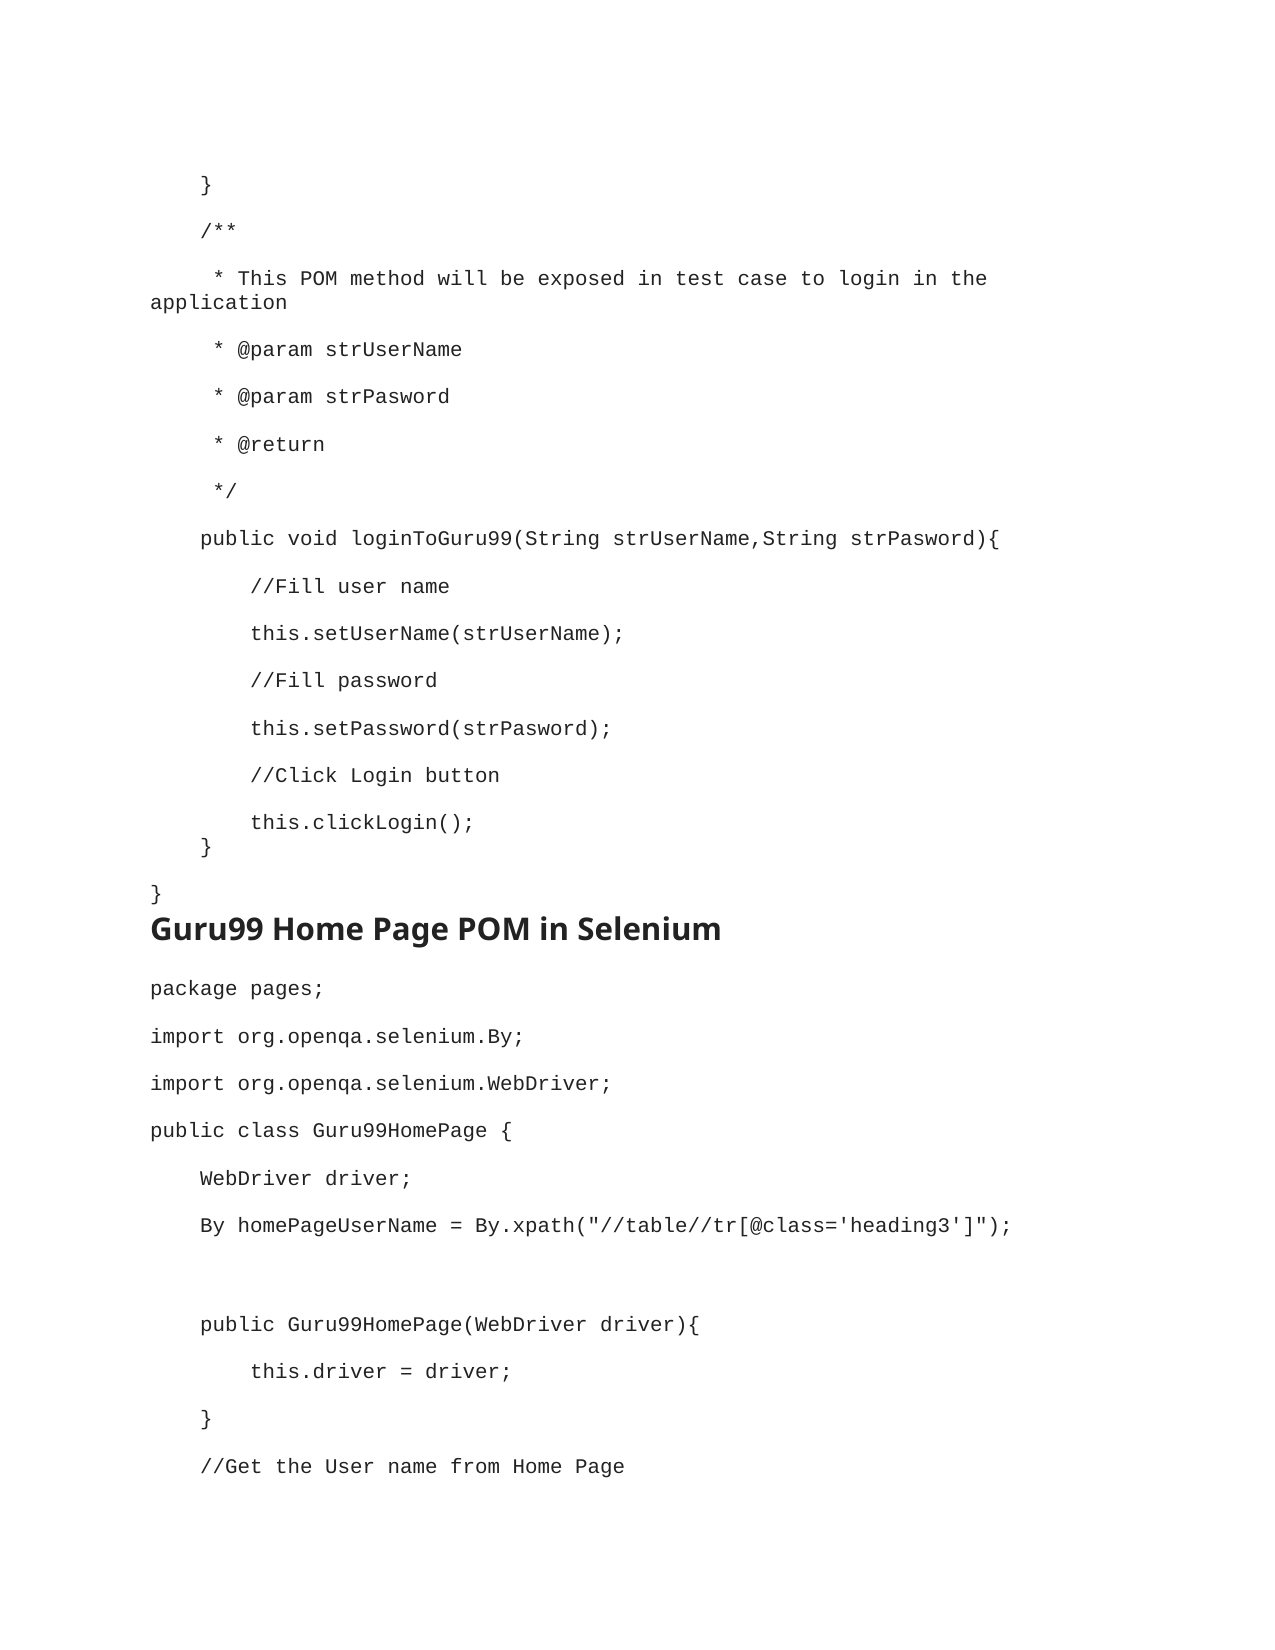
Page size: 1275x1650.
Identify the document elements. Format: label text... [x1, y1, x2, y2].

text //Fill user name [150, 576, 1125, 599]
text this.clickLogin(); [150, 812, 1125, 836]
text /** [150, 221, 1125, 244]
text } [150, 174, 1125, 197]
text this.setPassword(strPasword); [150, 717, 1125, 741]
text Guru99 Home Page POM in Selenium [150, 907, 1125, 949]
text * @param strUserName [150, 339, 1125, 363]
text } [150, 883, 1125, 907]
text By homePageUserName = By.xpath("//table//tr[@class='heading3']"); [150, 1215, 1125, 1238]
text //Fill password [150, 670, 1125, 694]
text this.setUserName(strUserName); [150, 623, 1125, 647]
text */ [150, 481, 1125, 505]
text } [150, 836, 1125, 859]
text * @param strPasword [150, 386, 1125, 410]
text package pages; [150, 978, 1125, 1002]
text WebDriver driver; [150, 1168, 1125, 1191]
text import org.openqa.selenium.WebDriver; [150, 1073, 1125, 1097]
text public Guru99HomePage(WebDriver driver){ [150, 1314, 1125, 1337]
text //Get the User name from Home Page [150, 1456, 1125, 1479]
text } [150, 1408, 1125, 1432]
text //Click Login button [150, 765, 1125, 788]
text import org.openqa.selenium.By; [150, 1026, 1125, 1049]
text this.driver = driver; [150, 1361, 1125, 1385]
text public class Guru99HomePage { [150, 1120, 1125, 1144]
text * This POM method will be exposed in test case to login in the application [150, 268, 1125, 316]
text * @return [150, 434, 1125, 457]
text public void loginToGuru99(String strUserName,String strPasword){ [150, 528, 1125, 552]
